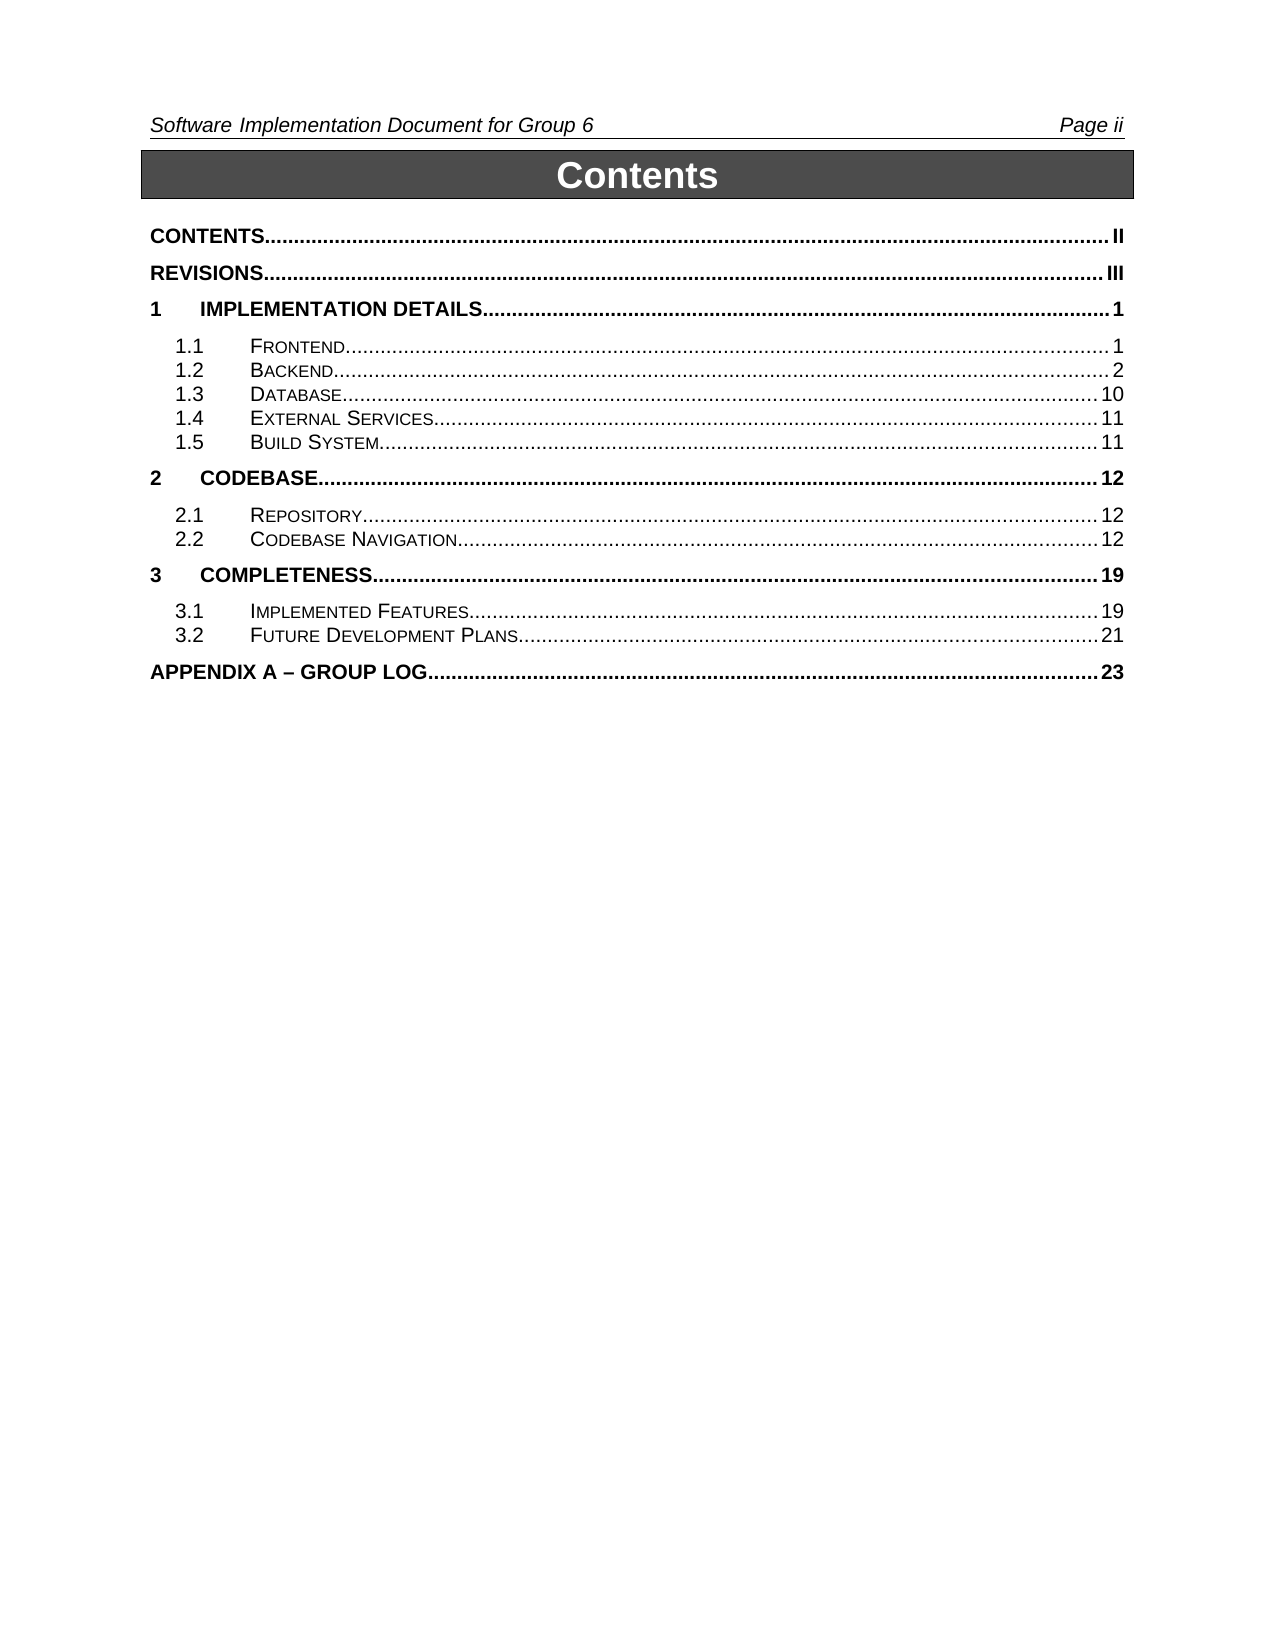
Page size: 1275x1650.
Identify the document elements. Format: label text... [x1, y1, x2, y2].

text 1.1 Frontend 1 [175, 334, 1125, 358]
text 1.5 Build System 11 [175, 429, 1125, 453]
text 2.1 Repository 12 [175, 502, 1125, 526]
text Appendix A – Group Log 23 [150, 660, 1125, 684]
text Revisions iii [150, 261, 1125, 285]
text 3.2 Future Development Plans 21 [175, 623, 1125, 647]
text 1 Implementation Details 1 [150, 297, 1125, 321]
text 2.2 Codebase Navigation 12 [175, 526, 1125, 550]
subtitle Contents [142, 151, 1133, 198]
text 2 Codebase 12 [150, 466, 1125, 490]
text 1.4 External Services 11 [175, 406, 1125, 429]
text 3 Completeness 19 [150, 563, 1125, 587]
text 1.2 Backend 2 [175, 358, 1125, 382]
text 1.3 Database 10 [175, 382, 1125, 406]
text 3.1 Implemented Features 19 [175, 599, 1125, 623]
text Contents ii [150, 224, 1125, 248]
